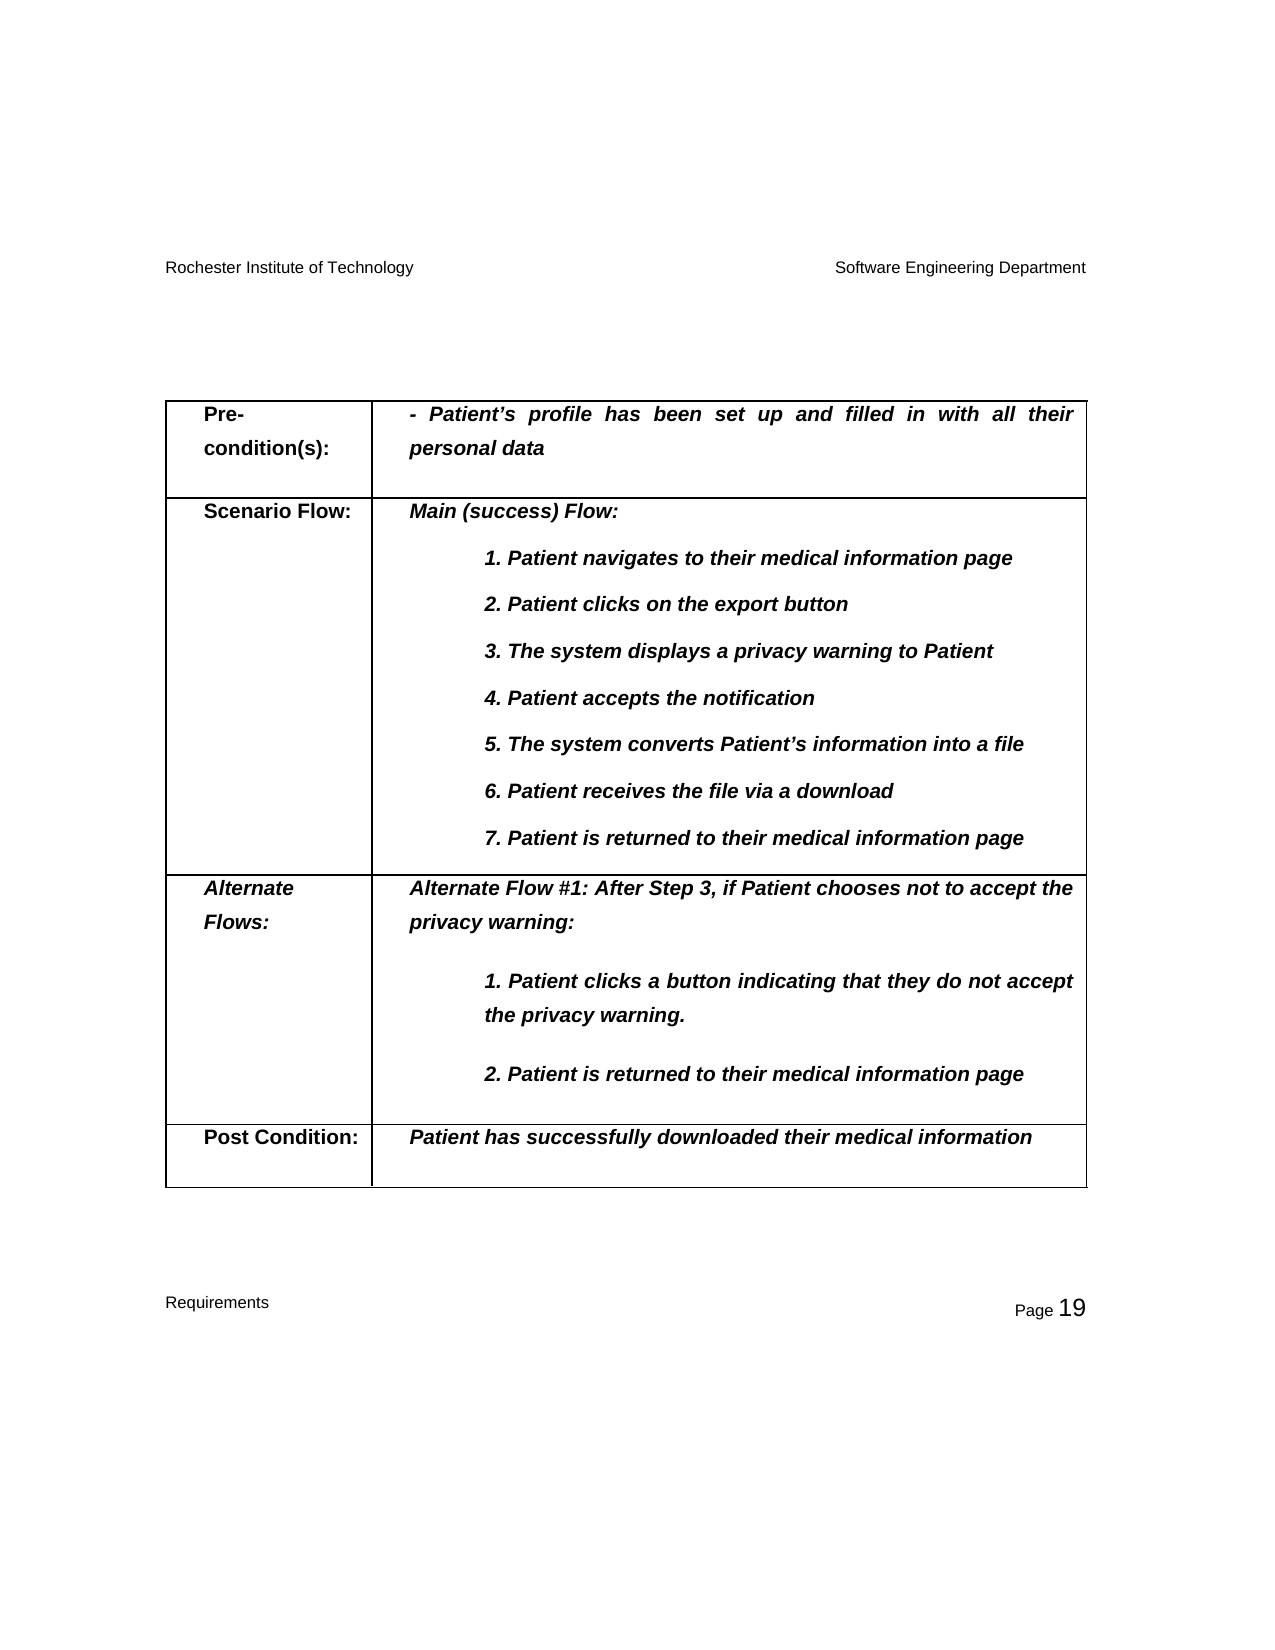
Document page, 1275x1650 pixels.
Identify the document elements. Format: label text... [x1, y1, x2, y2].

table_cell Scenario Flow: [167, 499, 371, 874]
table_cell Patient has successfully downloaded their medical information [373, 1125, 1086, 1186]
table_cell - Patient’s profile has been set up and filled in with all their personal data [373, 402, 1086, 497]
table_cell Post Condition: [167, 1125, 371, 1186]
table_cell Main (success) Flow: 1. Patient navigates to their medical information page 2. Patient clicks on the export button 3. The system displays a privacy warning to Patient 4. Patient accepts the notification 5. The system converts Patient’s information into a file 6. Patient receives the file via a download 7. Patient is returned to their medical information page [373, 499, 1086, 874]
table_cell Alternate Flow #1: After Step 3, if Patient chooses not to accept the privacy warning: 1. Patient clicks a button indicating that they do not accept the privacy warning. 2. Patient is returned to their medical information page [373, 876, 1086, 1123]
table_cell Pre-condition(s): [167, 402, 371, 497]
table_cell Alternate Flows: [167, 876, 371, 1123]
